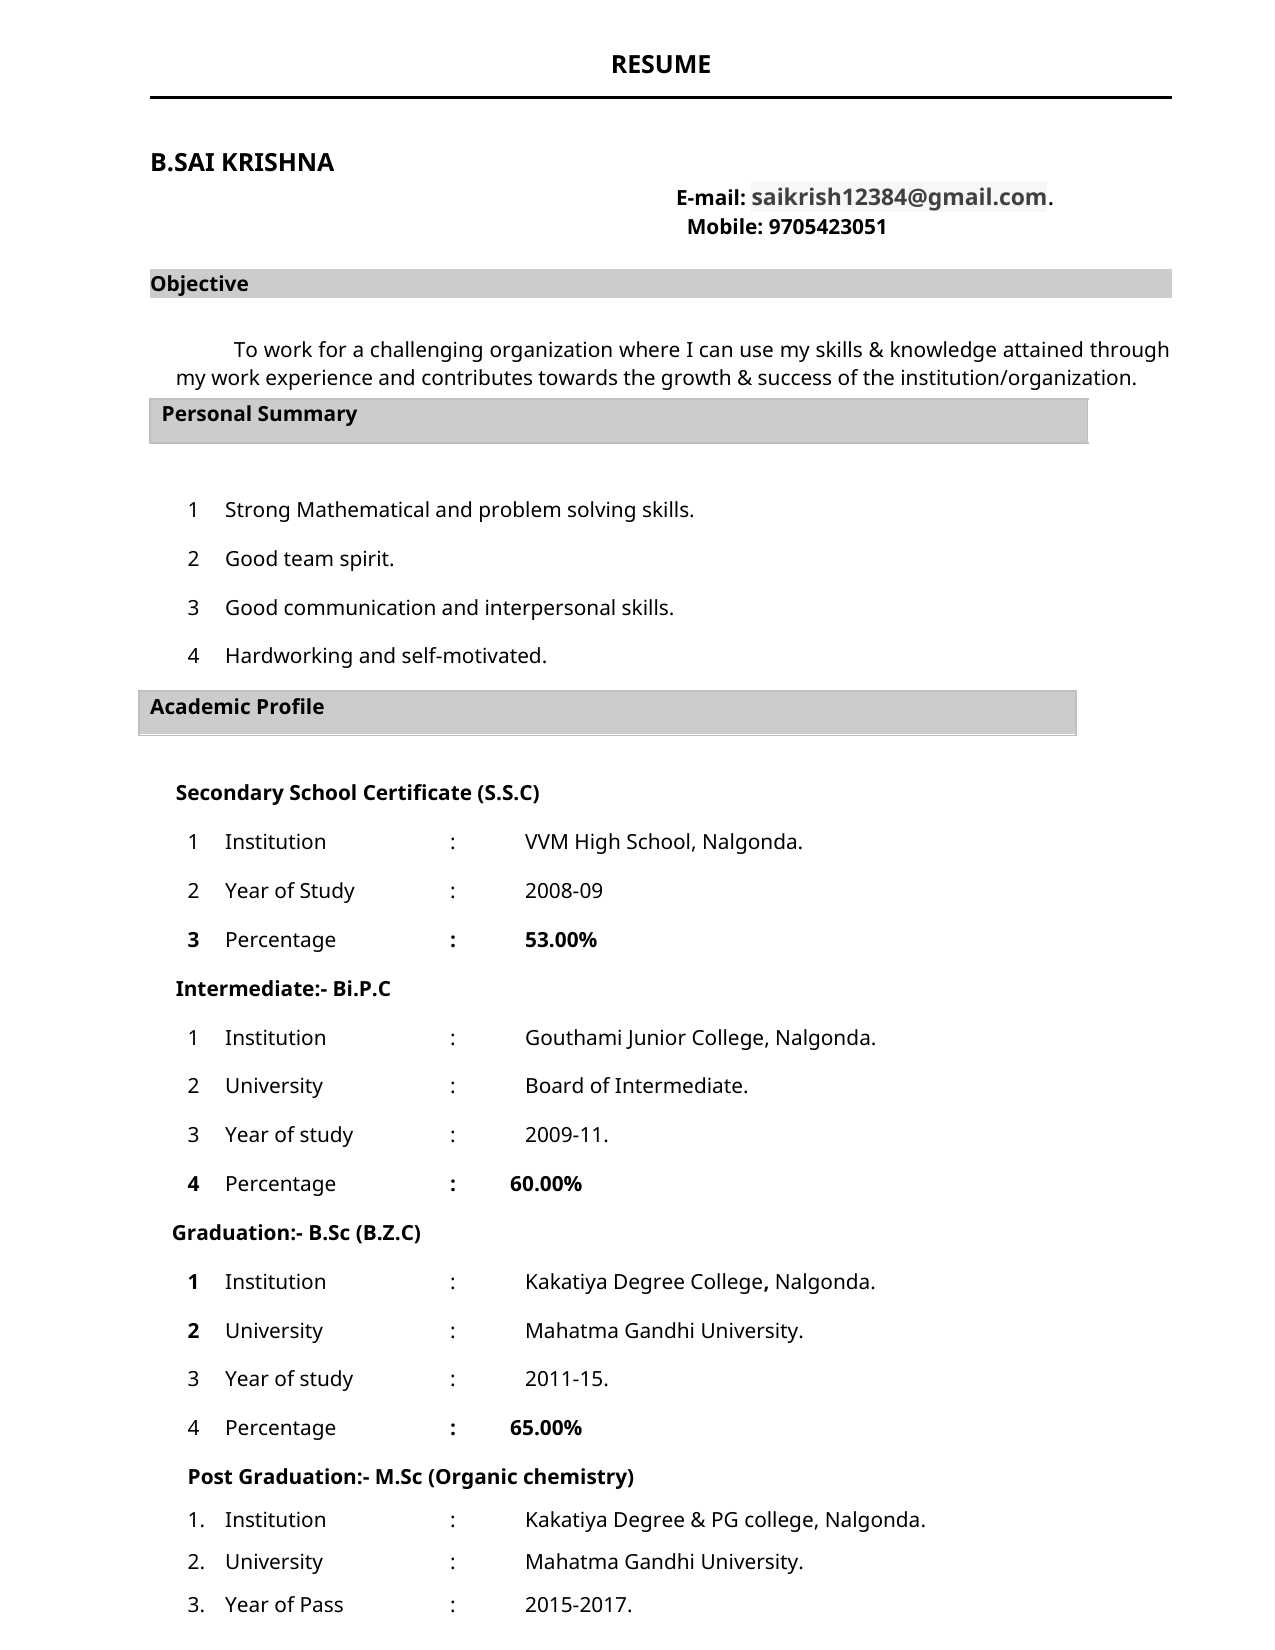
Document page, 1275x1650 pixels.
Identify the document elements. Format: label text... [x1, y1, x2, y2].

text Mobile: 9705423051 [150, 212, 1172, 241]
text Graduation:- B.Sc (B.Z.C) [150, 1218, 1172, 1246]
list Percentage : 53.00% [187, 925, 1172, 953]
list Percentage : 65.00% [187, 1413, 1172, 1442]
list Institution : Kakatiya Degree & PG college, Nalgonda. [187, 1505, 1172, 1533]
list Year of Study : 2008-09 [187, 876, 1172, 904]
list Year of study : 2011-15. [187, 1364, 1172, 1393]
list University : Mahatma Gandhi University. [187, 1316, 1172, 1344]
text RESUME [150, 47, 1172, 96]
text E-mail: saikrish12384@gmail.com. [600, 178, 1172, 212]
list Institution : Gouthami Junior College, Nalgonda. [187, 1023, 1172, 1051]
list University : Board of Intermediate. [187, 1071, 1172, 1100]
list Institution : Kakatiya Degree College, Nalgonda. [187, 1267, 1172, 1295]
list Good team spirit. [187, 544, 1172, 572]
list Hardworking and self-motivated. [187, 641, 1172, 670]
text B.SAI KRISHNA [150, 144, 1172, 178]
list Institution : VVM High School, Nalgonda. [187, 827, 1172, 856]
text Objective [150, 269, 1172, 298]
table_header Personal Summary [151, 400, 1087, 442]
list Year of study : 2009-11. [187, 1120, 1172, 1149]
text To work for a challenging organization where I can use my skills & knowledge attained through my work experience and contributes towards the growth & success of the institution/organization. [176, 335, 1172, 392]
list Percentage : 60.00% [187, 1169, 1172, 1198]
text Intermediate:- Bi.P.C [176, 974, 1172, 1002]
list Good communication and interpersonal skills. [187, 593, 1172, 621]
text Post Graduation:- M.Sc (Organic chemistry) [187, 1462, 1172, 1491]
list University : Mahatma Gandhi University. [187, 1547, 1172, 1576]
text Secondary School Certificate (S.S.C) [176, 778, 1172, 807]
table_header Academic Profile [140, 692, 1075, 734]
list Strong Mathematical and problem solving skills. [187, 495, 1172, 523]
list Year of Pass : 2015-2017. [187, 1590, 1172, 1618]
